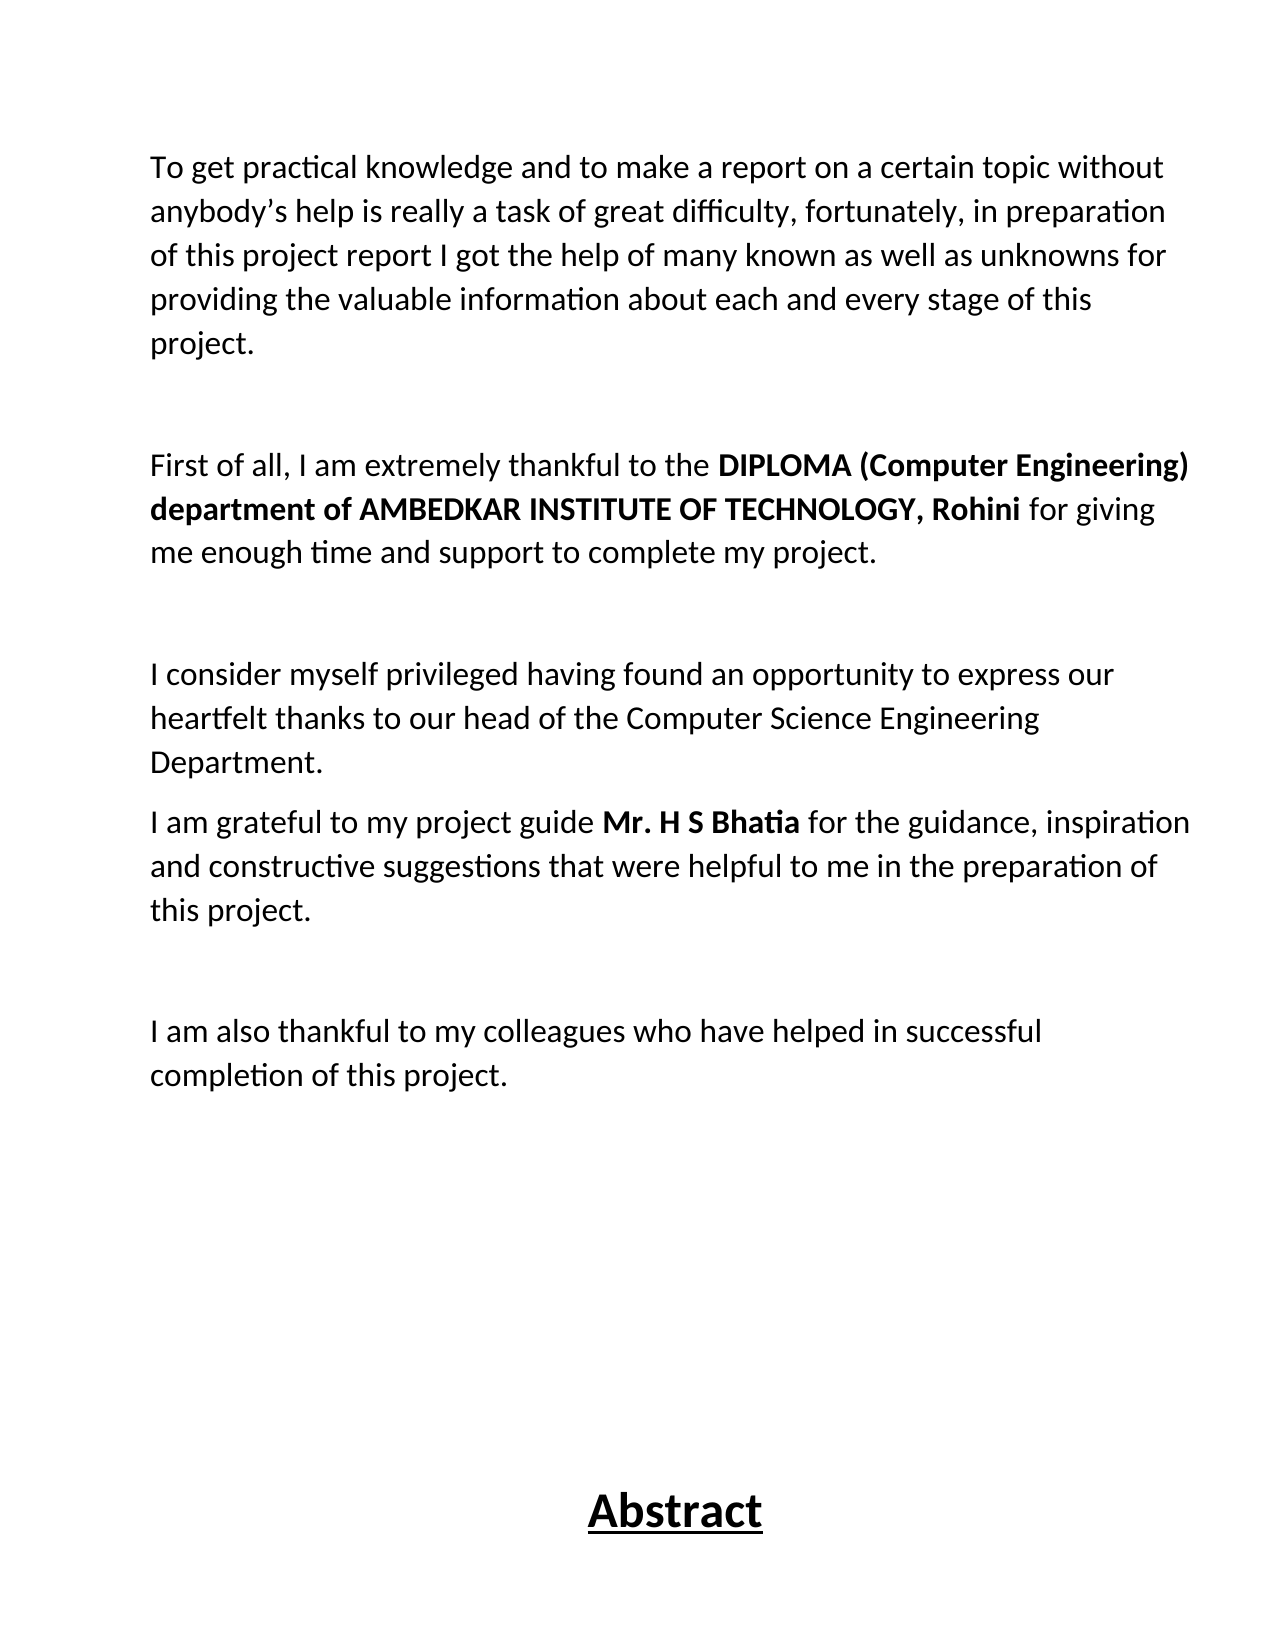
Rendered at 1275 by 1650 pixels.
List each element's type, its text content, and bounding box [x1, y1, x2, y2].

text I consider myself privileged having found an opportunity to express our heartfelt thanks to our head of the Computer Science Engineering Department. [150, 653, 1200, 781]
text First of all, I am extremely thankful to the DIPLOMA (Computer Engineering) department of AMBEDKAR INSTITUTE OF TECHNOLOGY, Rohini for giving me enough time and support to complete my project. [150, 444, 1200, 572]
text I am also thankful to my colleagues who have helped in successful completion of this project. [150, 1011, 1200, 1095]
text I am grateful to my project guide Mr. H S Bhatia for the guidance, inspiration and constructive suggestions that were helpful to me in the preparation of this project. [150, 801, 1200, 930]
text To get practical knowledge and to make a report on a certain topic without anybody’s help is really a task of great difficulty, fortunately, in preparation of this project report I got the help of many known as well as unknowns for providing the valuable information about each and every stage of this project. [150, 147, 1200, 363]
text Abstract [150, 1479, 1200, 1540]
